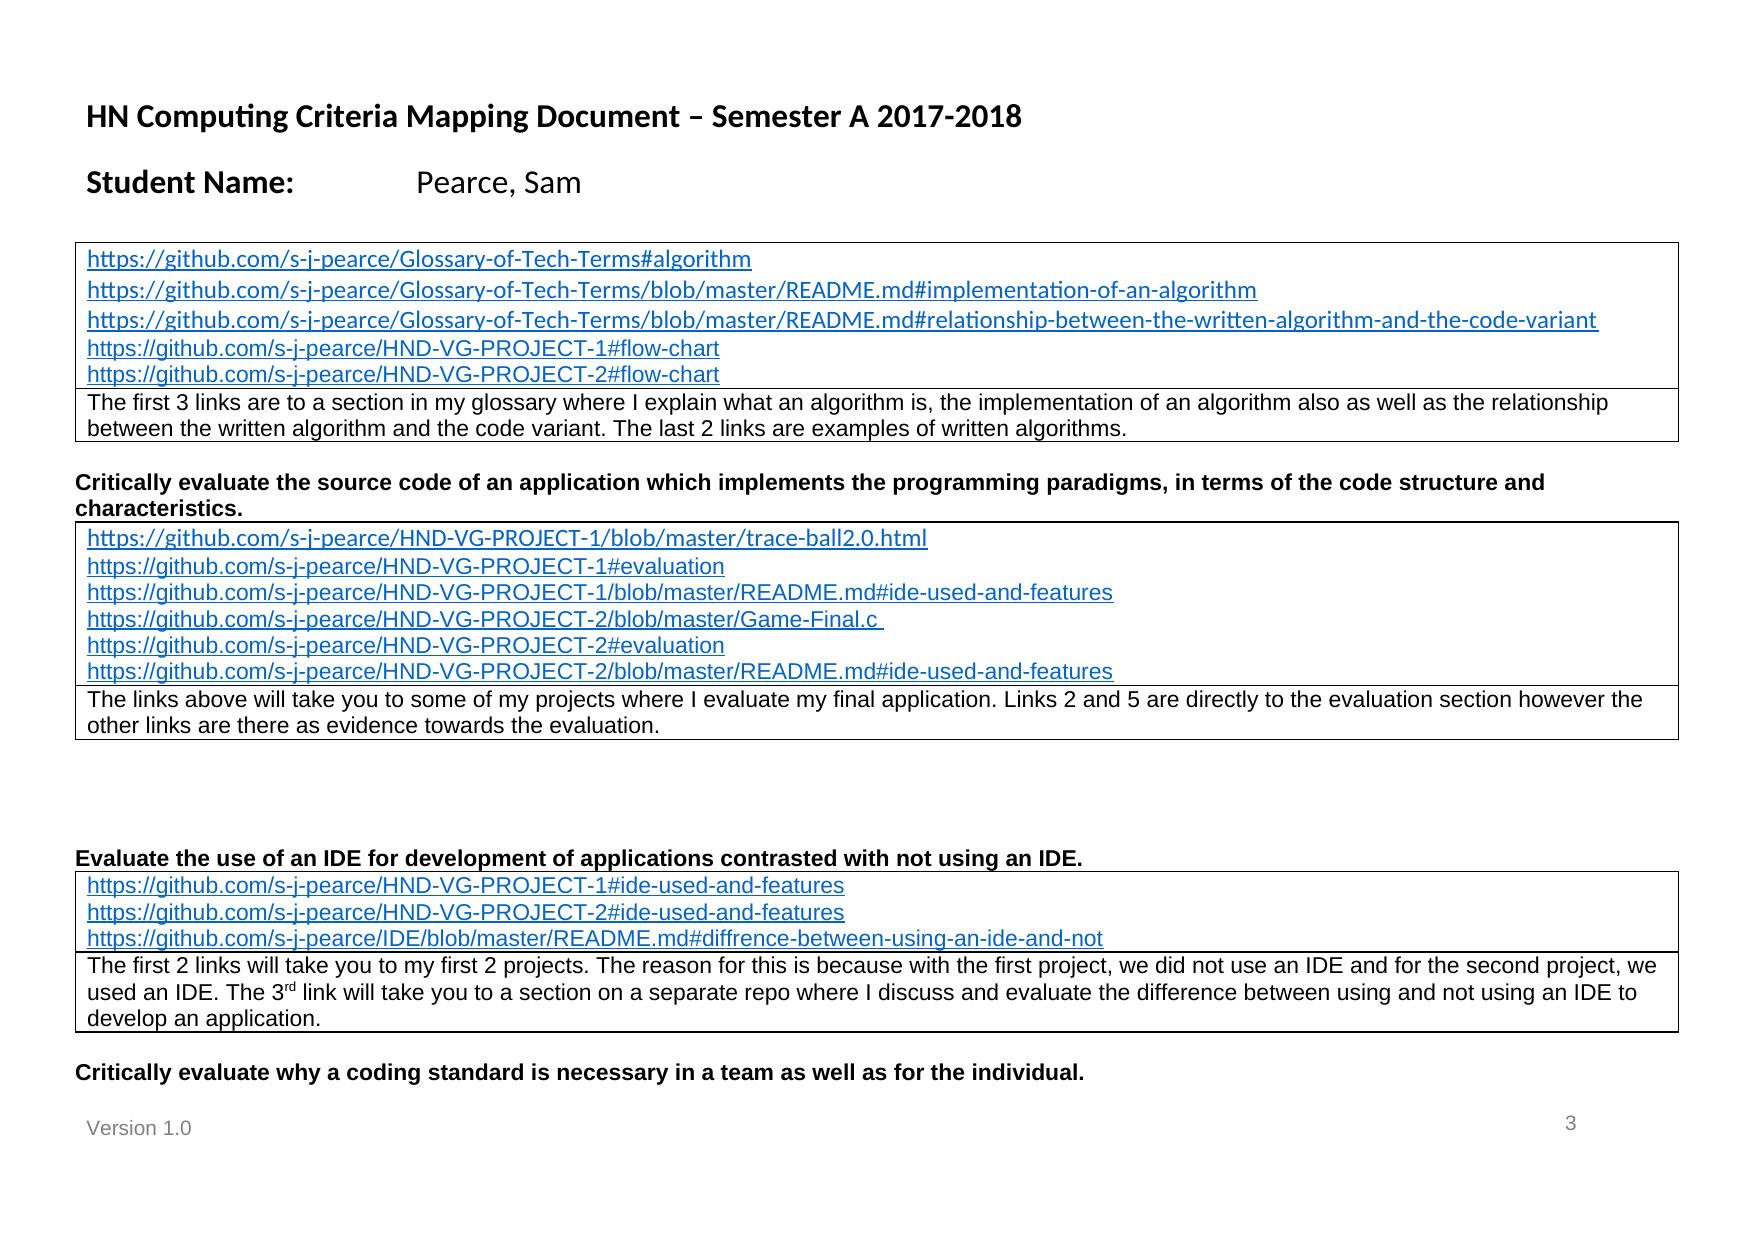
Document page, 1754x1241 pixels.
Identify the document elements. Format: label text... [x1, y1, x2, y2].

table_header https://github.com/s-j-pearce/HND-VG-PROJECT-1#ide-used-and-features https://github.com/s-j-pearce/HND-VG-PROJECT-2#ide-used-and-features https://github.com/s-j-pearce/IDE/blob/master/README.md#diffrence-between-using-an-ide-and-not [76, 872, 1678, 951]
table_header https://github.com/s-j-pearce/Glossary-of-Tech-Terms#algorithm https://github.com/s-j-pearce/Glossary-of-Tech-Terms/blob/master/README.md#implementation-of-an-algorithm https://github.com/s-j-pearce/Glossary-of-Tech-Terms/blob/master/README.md#relationship-between-the-written-algorithm-and-the-code-variant https://github.com/s-j-pearce/HND-VG-PROJECT-1#flow-chart https://github.com/s-j-pearce/HND-VG-PROJECT-2#flow-chart [76, 243, 1678, 387]
table_header https://github.com/s-j-pearce/HND-VG-PROJECT-1/blob/master/trace-ball2.0.html https://github.com/s-j-pearce/HND-VG-PROJECT-1#evaluation https://github.com/s-j-pearce/HND-VG-PROJECT-1/blob/master/README.md#ide-used-and-features https://github.com/s-j-pearce/HND-VG-PROJECT-2/blob/master/Game-Final.c https://github.com/s-j-pearce/HND-VG-PROJECT-2#evaluation https://github.com/s-j-pearce/HND-VG-PROJECT-2/blob/master/README.md#ide-used-and-features [76, 523, 1678, 685]
table_cell The first 3 links are to a section in my glossary where I explain what an algorithm is, the implementation of an algorithm also as well as the relationship between the written algorithm and the code variant. The last 2 links are examples of written algorithms. [76, 389, 1678, 441]
table_cell The links above will take you to some of my projects where I evaluate my final application. Links 2 and 5 are directly to the evaluation section however the other links are there as evidence towards the evaluation. [76, 686, 1678, 738]
text Critically evaluate why a coding standard is necessary in a team as well as for the individual. [75, 1059, 1679, 1085]
table_cell The first 2 links will take you to my first 2 projects. The reason for this is because with the first project, we did not use an IDE and for the second project, we used an IDE. The 3rd link will take you to a section on a separate repo where I discuss and evaluate the difference between using and not using an IDE to develop an application. [76, 953, 1678, 1031]
text Evaluate the use of an IDE for development of applications contrasted with not using an IDE. [75, 845, 1679, 871]
text Critically evaluate the source code of an application which implements the programming paradigms, in terms of the code structure and characteristics. [75, 469, 1679, 521]
